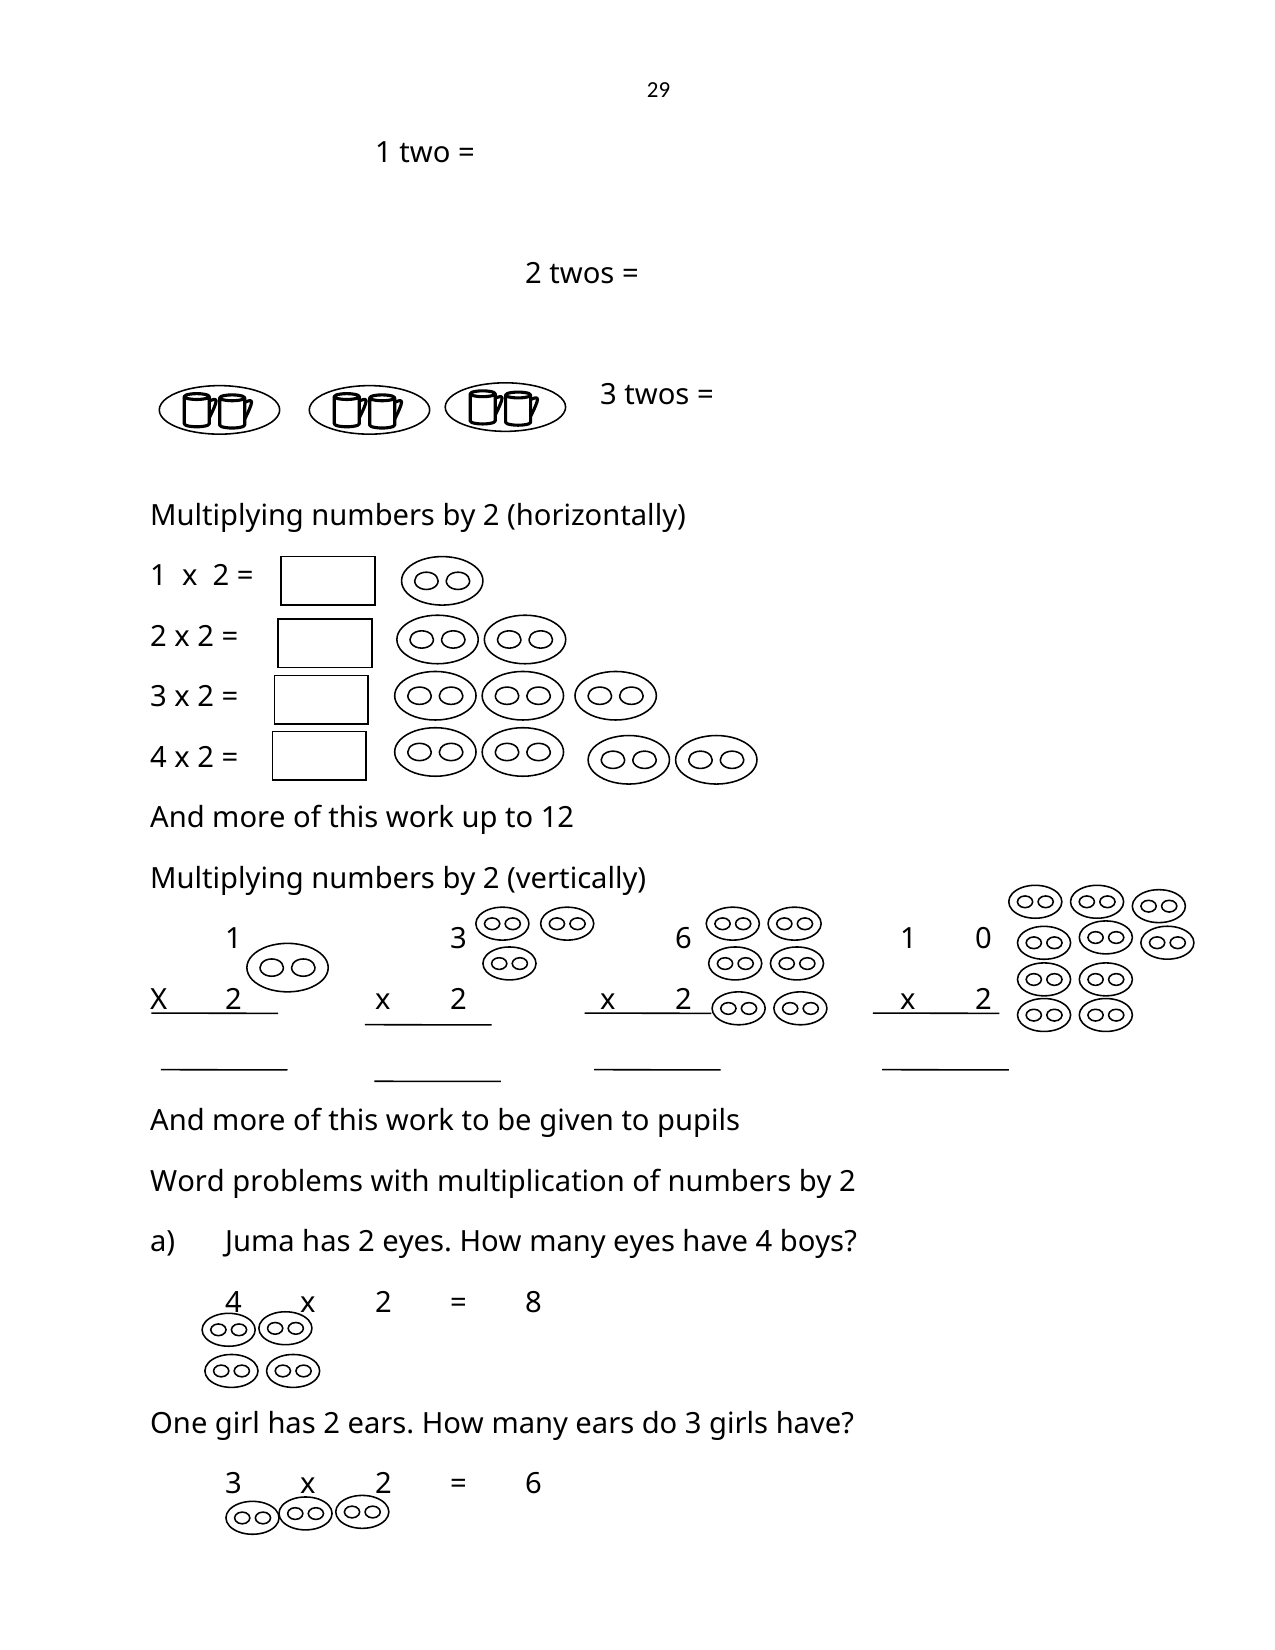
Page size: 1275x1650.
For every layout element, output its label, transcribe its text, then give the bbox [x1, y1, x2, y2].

text X 2 x 2 x 2 x 2 [1049, 978, 1101, 1018]
text 1 x 2 = [150, 555, 436, 594]
text 1 3 6 1 0 [150, 918, 1167, 957]
text 1 x 2 = [448, 555, 1167, 594]
text X 2 x 2 x 2 x 2 [150, 978, 1039, 1018]
text 3 x 2 = [150, 676, 274, 715]
text Multiplying numbers by 2 (vertically) [150, 857, 1167, 897]
text 3 twos = [150, 373, 1167, 413]
text 2 x 2 = [150, 615, 423, 655]
text 2 twos = [150, 252, 1167, 292]
text Multiplying numbers by 2 (horizontally) [150, 494, 1167, 534]
text 4 x 2 = [452, 736, 506, 776]
text 3 x 2 = [369, 676, 407, 715]
text 2 x 2 = [452, 615, 510, 655]
text 4 x 2 = 8 [150, 1281, 1167, 1321]
text a) Juma has 2 eyes. How many eyes have 4 boys? [150, 1220, 1167, 1260]
text One girl has 2 ears. How many ears do 3 girls have? [150, 1402, 1167, 1442]
text 3 x 2 = [551, 676, 588, 715]
text 2 x 2 = [540, 615, 1167, 655]
text 4 x 2 = [646, 736, 699, 776]
text 3 x 2 = [644, 676, 1167, 715]
text Word problems with multiplication of numbers by 2 [150, 1160, 1167, 1199]
text 4 x 2 = [150, 736, 272, 776]
text And more of this work to be given to pupils [150, 1099, 1167, 1139]
text 4 x 2 = [367, 736, 419, 776]
text 3 x 2 = 6 [150, 1462, 1167, 1502]
text 4 x 2 = [540, 736, 611, 776]
text And more of this work up to 12 [150, 797, 1167, 836]
text 4 x 2 = [734, 736, 1167, 776]
text X 2 x 2 x 2 x 2 [1111, 978, 1167, 1018]
text 1 two = [150, 131, 1167, 171]
text 3 x 2 = [463, 676, 495, 715]
